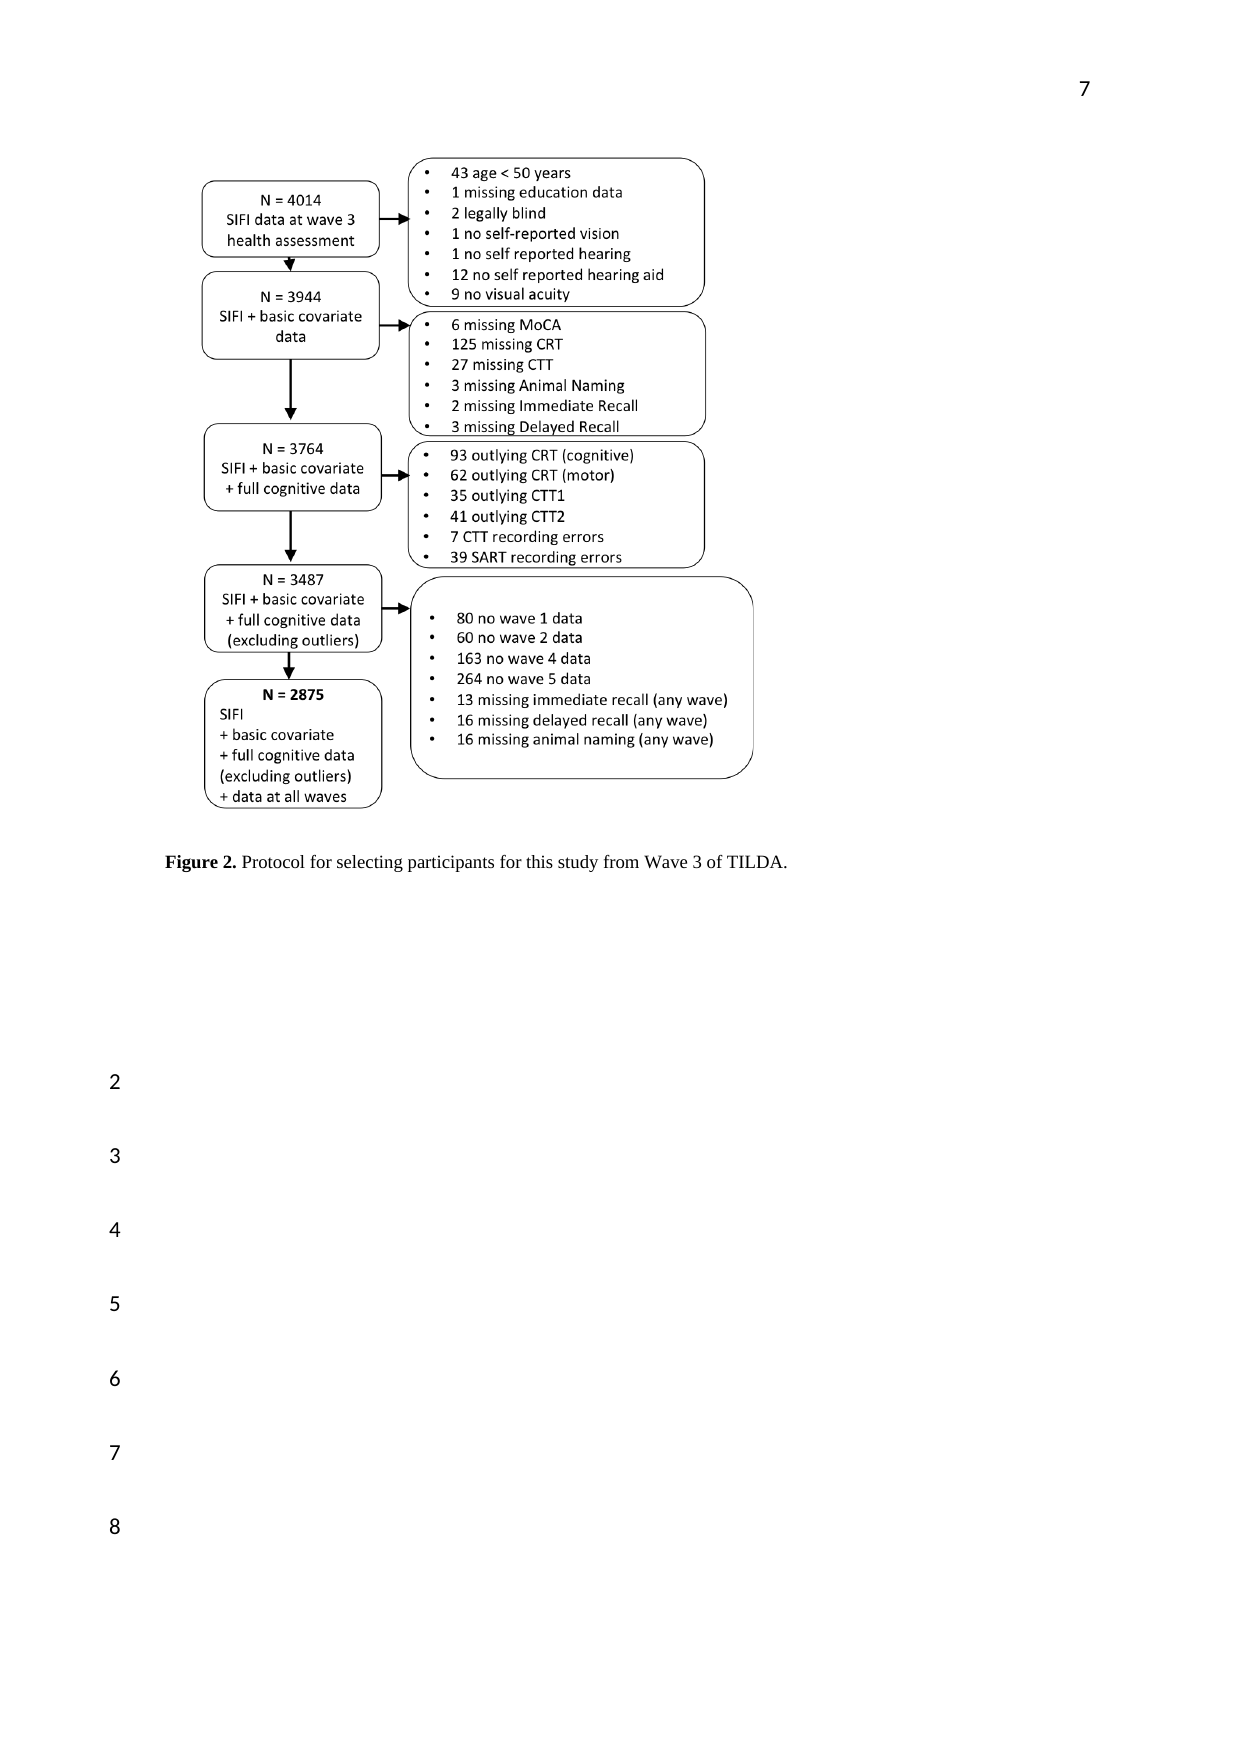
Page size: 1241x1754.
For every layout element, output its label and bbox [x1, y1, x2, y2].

picture [201, 157, 754, 809]
